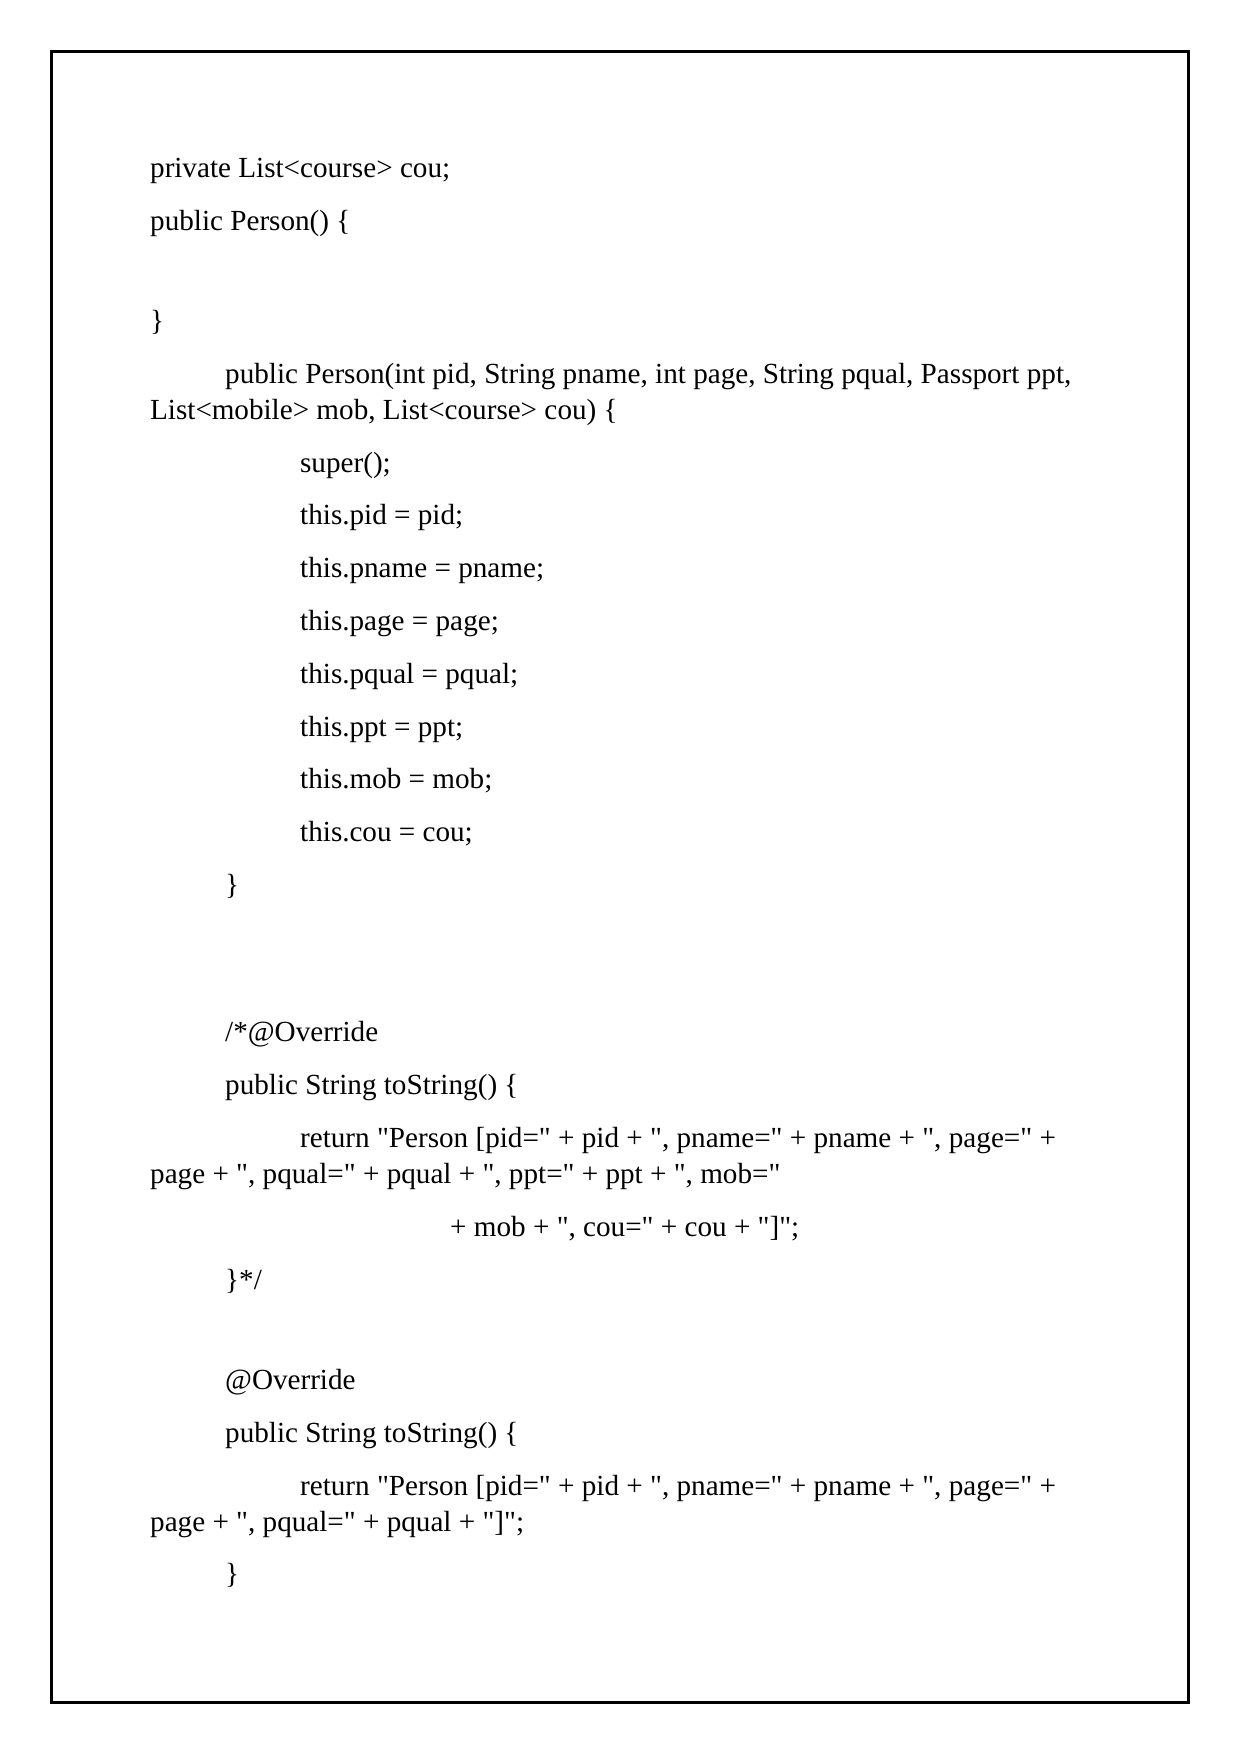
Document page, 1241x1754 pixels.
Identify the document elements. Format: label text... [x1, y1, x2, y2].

text this.pname = pname; [150, 550, 1090, 584]
text return "Person [pid=" + pid + ", pname=" + pname + ", page=" + page + ", pqual=" + pqual + ", ppt=" + ppt + ", mob=" [150, 1120, 1090, 1190]
text this.pqual = pqual; [150, 656, 1090, 689]
text this.cou = cou; [150, 814, 1090, 848]
text }*/ [150, 1262, 1090, 1296]
text super(); [150, 445, 1090, 478]
text public Person(int pid, String pname, int page, String pqual, Passport ppt, List<mobile> mob, List<course> cou) { [150, 356, 1090, 425]
text private List<course> cou; [150, 150, 1090, 183]
text this.page = page; [150, 603, 1090, 637]
text } [150, 867, 1090, 901]
text /*@Override [150, 1014, 1090, 1048]
text } [150, 303, 1090, 336]
text this.mob = mob; [150, 762, 1090, 795]
text } [150, 1557, 1090, 1590]
text @Override [150, 1362, 1090, 1396]
text + mob + ", cou=" + cou + "]"; [150, 1209, 1090, 1243]
text public String toString() { [150, 1067, 1090, 1101]
text this.ppt = ppt; [150, 709, 1090, 742]
text public String toString() { [150, 1415, 1090, 1448]
text return "Person [pid=" + pid + ", pname=" + pname + ", page=" + page + ", pqual=" + pqual + "]"; [150, 1468, 1090, 1537]
text public Person() { [150, 203, 1090, 236]
text this.pid = pid; [150, 497, 1090, 531]
